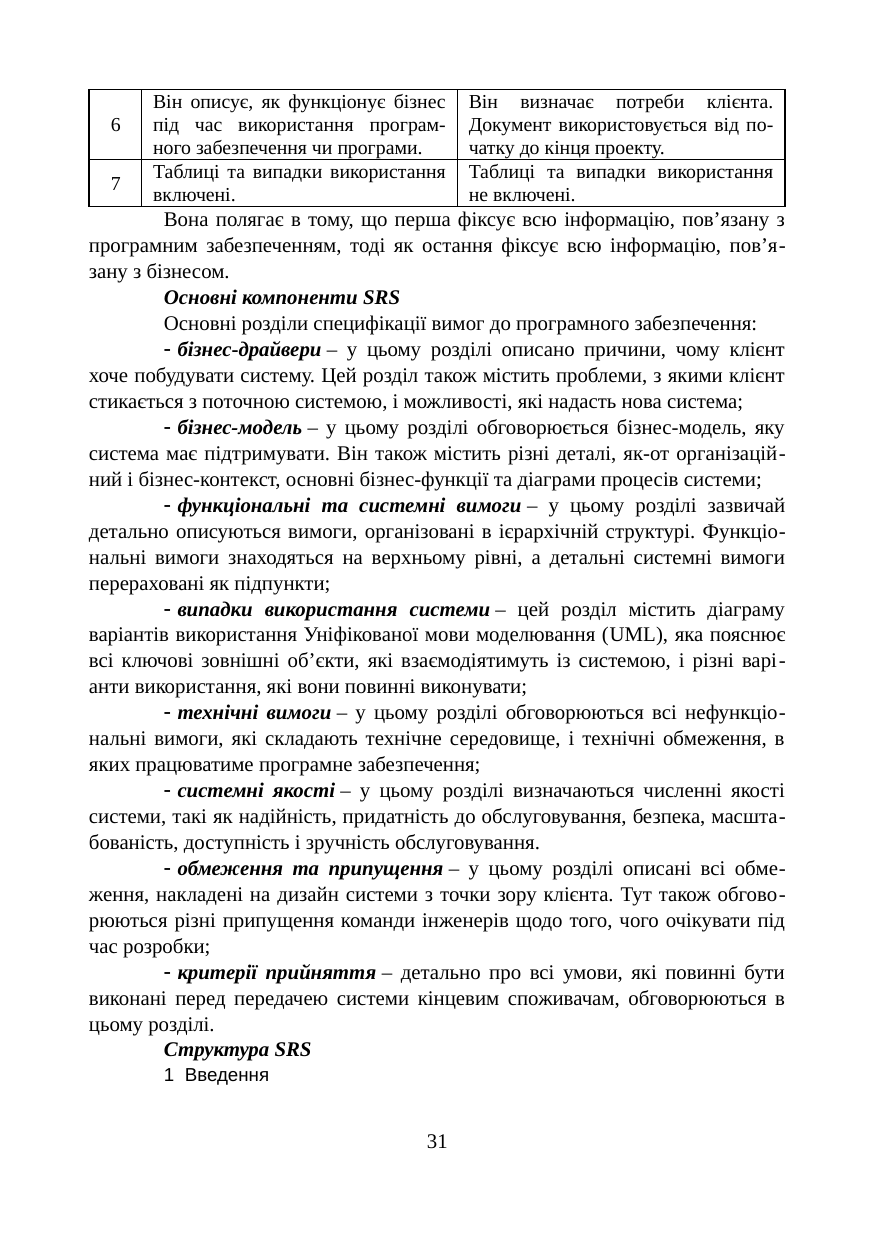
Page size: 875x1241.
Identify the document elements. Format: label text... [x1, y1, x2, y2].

text Структура SRS [89, 1037, 785, 1061]
list функціональні та системні вимоги – у цьому розділі зазвичай детально описуються вимоги, організовані в ієрархічній структурі. Функціональні вимоги знаходяться на верхньому рівні, а детальні системні вимоги перераховані як підпункти; [89, 493, 785, 594]
table_cell Він визначає потреби клієнта. Документ використовується від по-чатку до кінця проекту. [458, 90, 784, 159]
text Основні компоненти SRS [89, 285, 785, 309]
table_cell Він описує, як функціонує бізнес під час використання програм-ного забезпечення чи програми. [142, 90, 457, 159]
list системні якості – у цьому розділі визначаються численні якості системи, такі як надійність, придатність до обслуговування, безпека, масштабованість, доступність і зручність обслуговування. [89, 778, 785, 854]
text Основні розділи специфікації вимог до програмного забезпечення: [89, 311, 785, 335]
list бізнес-драйвери – у цьому розділі описано причини, чому клієнт хоче побудувати систему. Цей розділ також містить проблеми, з якими клієнт стикається з поточною системою, і можливості, які надасть нова система; [89, 337, 785, 413]
text Вона полягає в тому, що перша фіксує всю інформацію, пов’язану з програмним забезпеченням, тоді як остання фіксує всю інформацію, пов’язану з бізнесом. [89, 207, 785, 283]
table_cell Таблиці та випадки використання не включені. [458, 160, 784, 206]
list випадки використання системи – цей розділ містить діаграму варіантів використання Уніфікованої мови моделювання (UML), яка пояснює всі ключові зовнішні об’єкти, які взаємодіятимуть із системою, і різні варіанти використання, які вони повинні виконувати; [89, 596, 785, 698]
list технічні вимоги – у цьому розділі обговорюються всі нефункціональні вимоги, які складають технічне середовище, і технічні обмеження, в яких працюватиме програмне забезпечення; [89, 700, 785, 776]
table_cell 6 [90, 90, 141, 159]
table_cell 7 [90, 160, 141, 206]
list критерії прийняття – детально про всі умови, які повинні бути виконані перед передачею системи кінцевим споживачам, обговорюються в цьому розділі. [89, 959, 785, 1036]
list бізнес-модель – у цьому розділі обговорюється бізнес-модель, яку система має підтримувати. Він також містить різні деталі, як-от організаційний і бізнес-контекст, основні бізнес-функції та діаграми процесів системи; [89, 415, 785, 491]
list обмеження та припущення – у цьому розділі описані всі обмеження, накладені на дизайн системи з точки зору клієнта. Тут також обговорюються різні припущення команди інженерів щодо того, чого очікувати під час розробки; [89, 856, 785, 958]
text 1 Введення [89, 1063, 785, 1085]
table_cell Таблиці та випадки використання включені. [142, 160, 457, 206]
